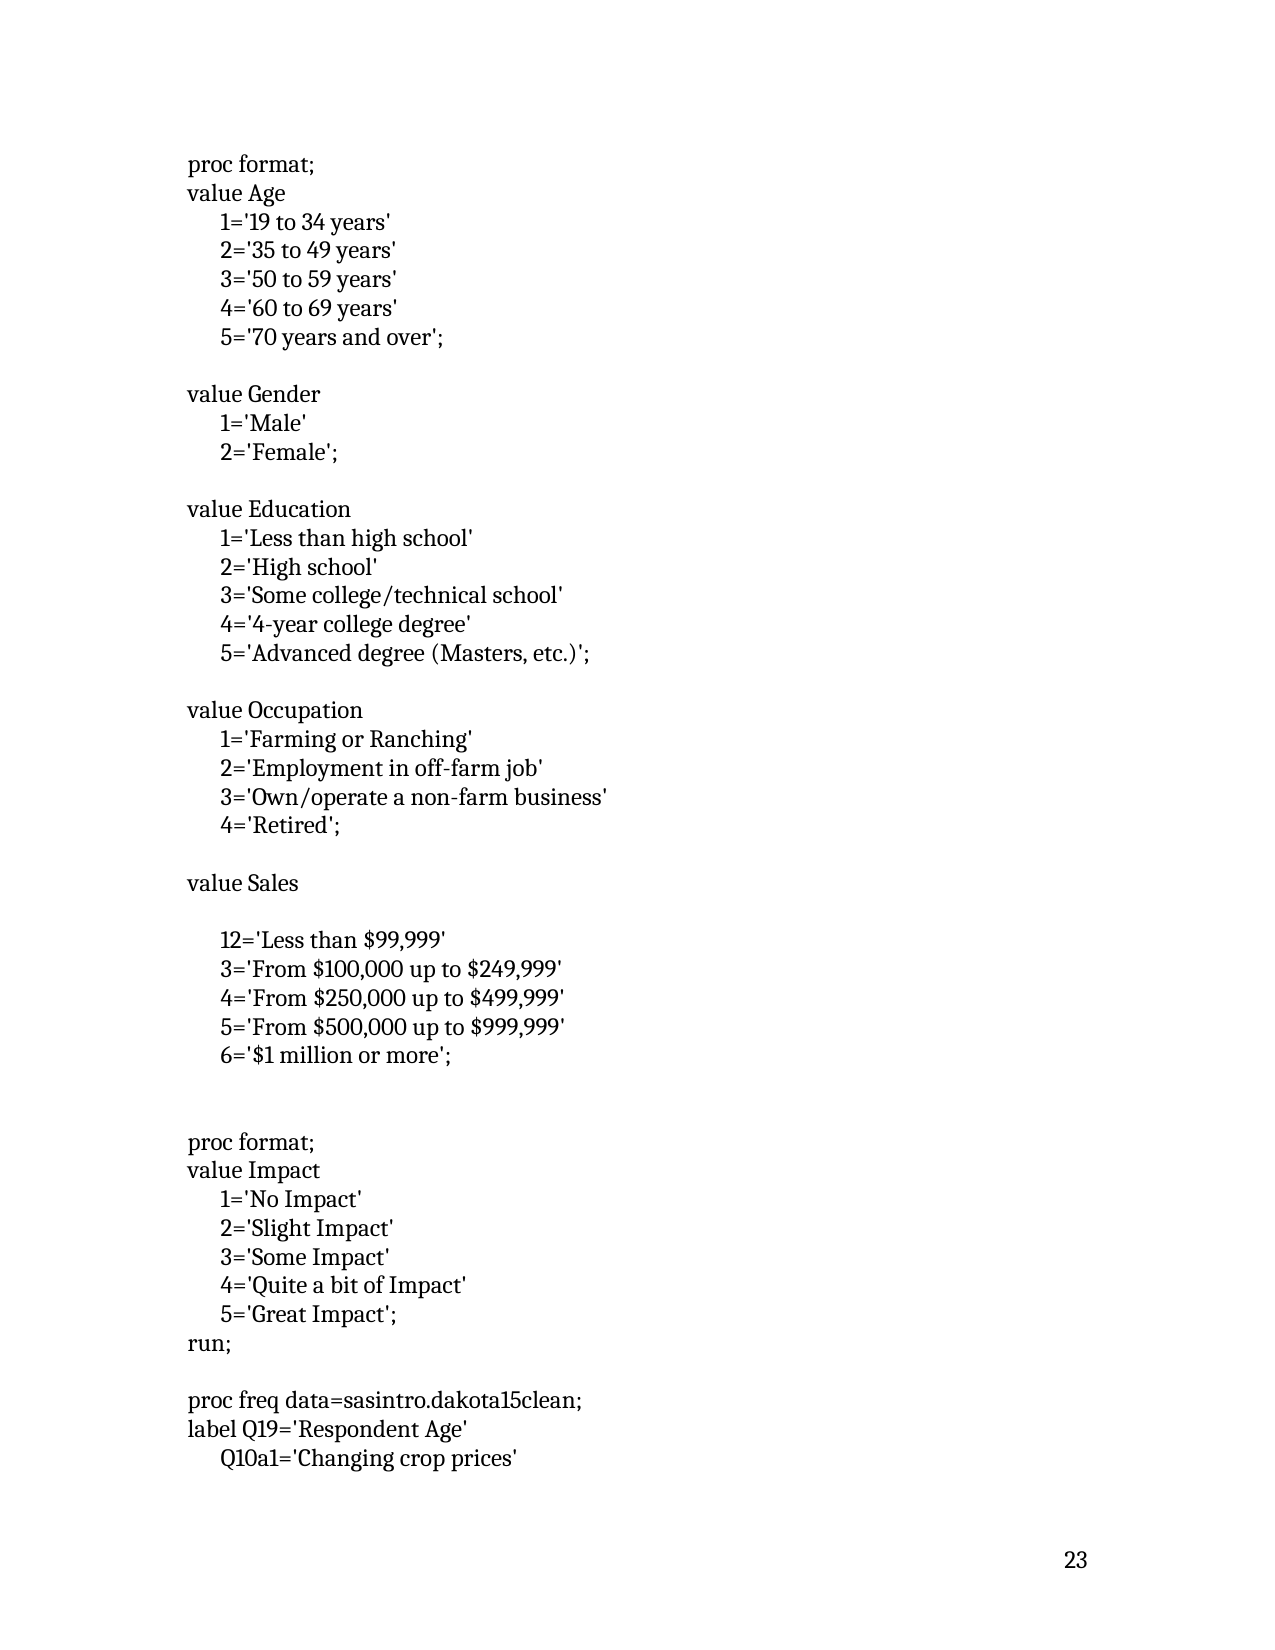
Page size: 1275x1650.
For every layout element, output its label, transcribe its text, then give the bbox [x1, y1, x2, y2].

text value Impact [187, 1156, 1087, 1185]
text run; [187, 1329, 1087, 1357]
text 3='Some college/technical school' [187, 581, 1087, 610]
text 3='From $100,000 up to $249,999' [187, 955, 1087, 984]
text 1='19 to 34 years' [187, 207, 1087, 236]
text 12='Less than $99,999' [187, 926, 1087, 955]
text 4='Quite a bit of Impact' [187, 1271, 1087, 1300]
text Q10a1='Changing crop prices' [187, 1444, 1087, 1472]
text 6='$1 million or more'; [187, 1041, 1087, 1070]
text 4='From $250,000 up to $499,999' [187, 984, 1087, 1012]
text 2='Female'; [187, 437, 1087, 466]
text value Occupation [187, 696, 1087, 725]
text 3='Some Impact' [187, 1242, 1087, 1271]
text 4='Retired'; [187, 811, 1087, 840]
text value Gender [187, 380, 1087, 409]
text 5='From $500,000 up to $999,999' [187, 1012, 1087, 1041]
text 2='Slight Impact' [187, 1214, 1087, 1242]
text 1='Farming or Ranching' [187, 725, 1087, 754]
text 4='60 to 69 years' [187, 294, 1087, 322]
text 3='Own/operate a non-farm business' [187, 782, 1087, 811]
text 5='Advanced degree (Masters, etc.)'; [187, 639, 1087, 667]
text 5='Great Impact'; [187, 1300, 1087, 1329]
text 2='High school' [187, 552, 1087, 581]
text 1='Male' [187, 409, 1087, 437]
text 5='70 years and over'; [187, 322, 1087, 351]
text 2='35 to 49 years' [187, 236, 1087, 265]
text 2='Employment in off-farm job' [187, 754, 1087, 782]
text proc format; [187, 1127, 1087, 1156]
text 1='No Impact' [187, 1185, 1087, 1214]
text 4='4-year college degree' [187, 610, 1087, 639]
text 3='50 to 59 years' [187, 265, 1087, 294]
text label Q19='Respondent Age' [187, 1415, 1087, 1444]
text value Education [187, 495, 1087, 524]
text proc format; [187, 150, 1087, 179]
text value Sales [187, 869, 1087, 897]
text 1='Less than high school' [187, 524, 1087, 552]
text proc freq data=sasintro.dakota15clean; [187, 1386, 1087, 1415]
text value Age [187, 179, 1087, 207]
